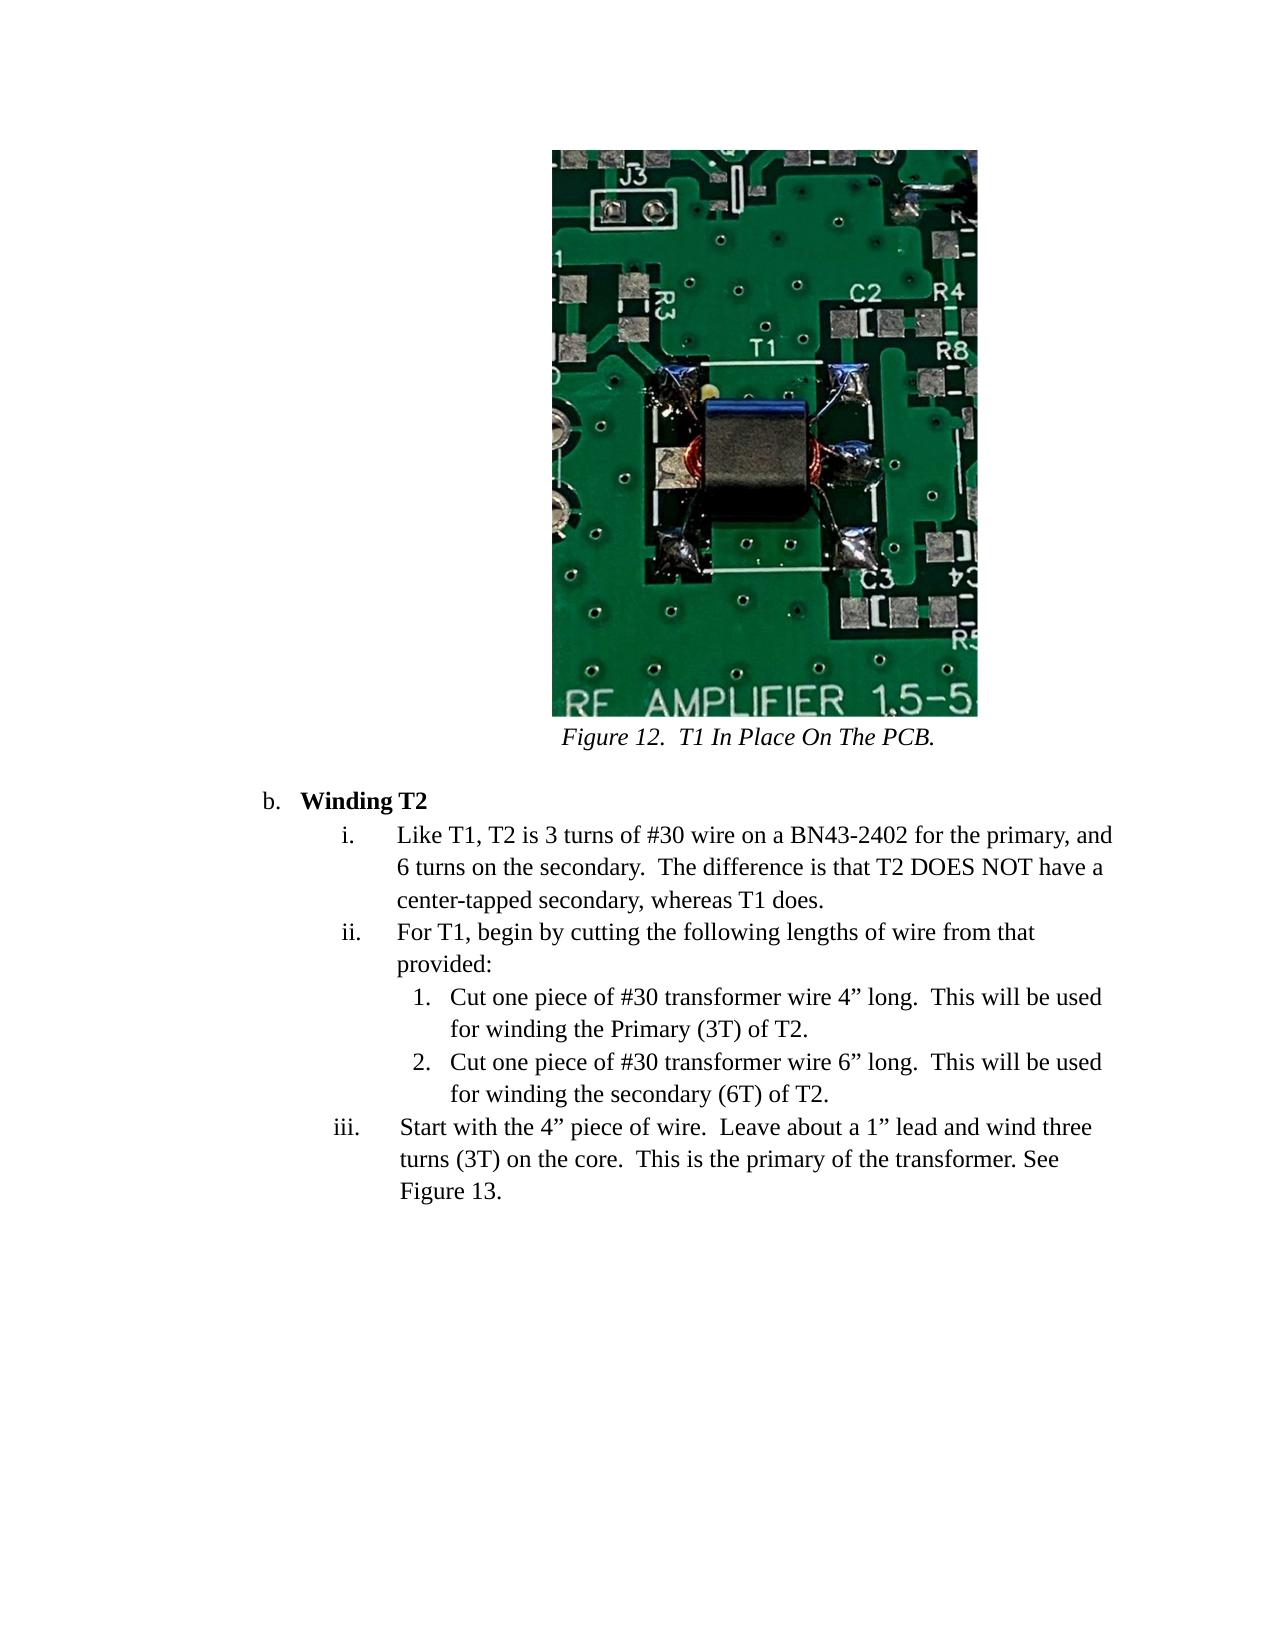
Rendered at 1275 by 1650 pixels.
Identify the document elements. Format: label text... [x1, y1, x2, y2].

list Cut one piece of #30 transformer wire 6” long. This will be used for winding the secondary (6T) of T2. [412, 1047, 1125, 1108]
list For T1, begin by cutting the following lengths of wire from that provided: [341, 917, 1125, 978]
picture [551, 149, 979, 718]
list Start with the 4” piece of wire. Leave about a 1” lead and wind three turns (3T) on the core. This is the primary of the transformer. See Figure 13. [333, 1112, 1125, 1205]
text Figure 12. T1 In Place On The PCB. [301, 722, 1124, 751]
list Like T1, T2 is 3 turns of #30 wire on a BN43-2402 for the primary, and 6 turns on the secondary. The difference is that T2 DOES NOT have a center-tapped secondary, whereas T1 does. [341, 820, 1125, 913]
list Cut one piece of #30 transformer wire 4” long. This will be used for winding the Primary (3T) of T2. [412, 982, 1125, 1043]
list Winding T2 [262, 786, 1131, 815]
